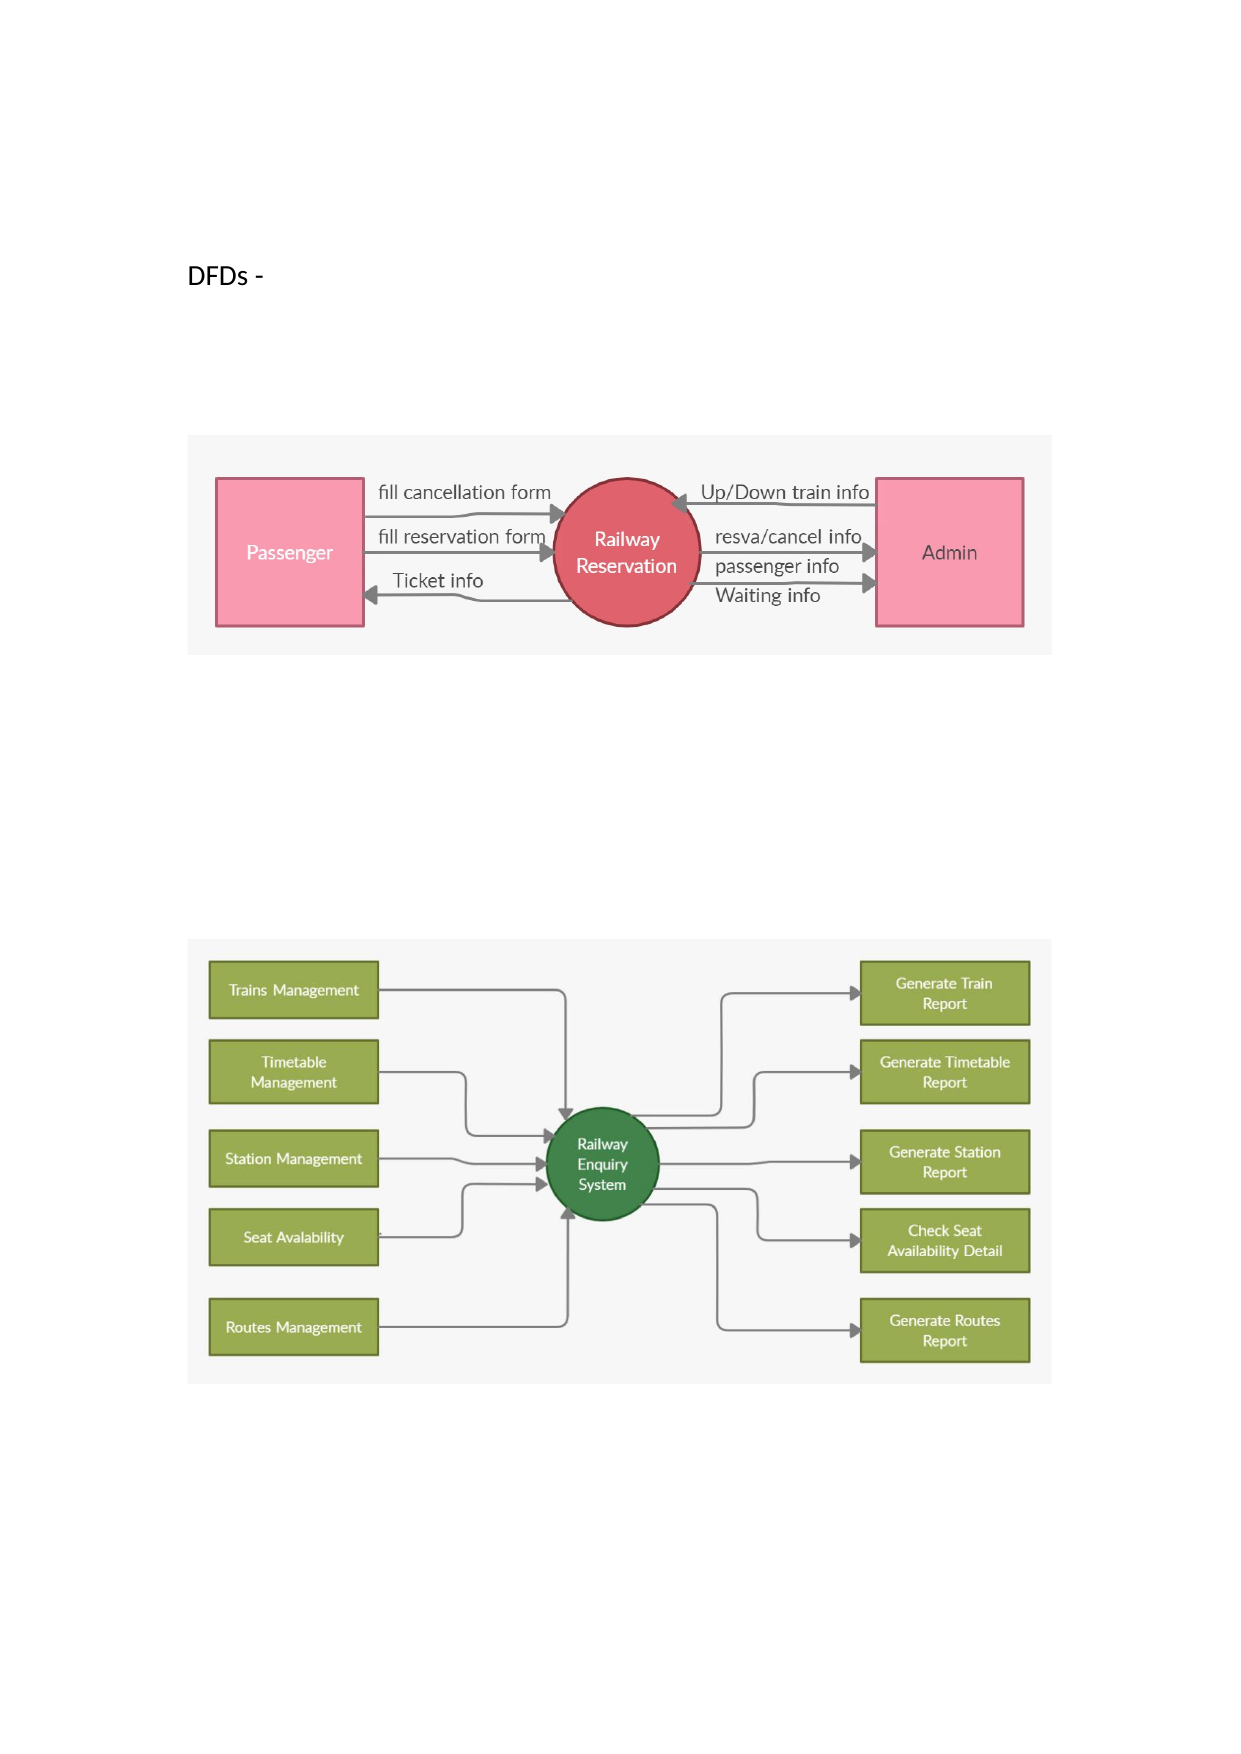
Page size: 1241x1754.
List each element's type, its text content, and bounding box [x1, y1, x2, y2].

picture [187, 435, 1052, 655]
picture [187, 939, 1052, 1384]
text DFDs - [187, 257, 1053, 292]
